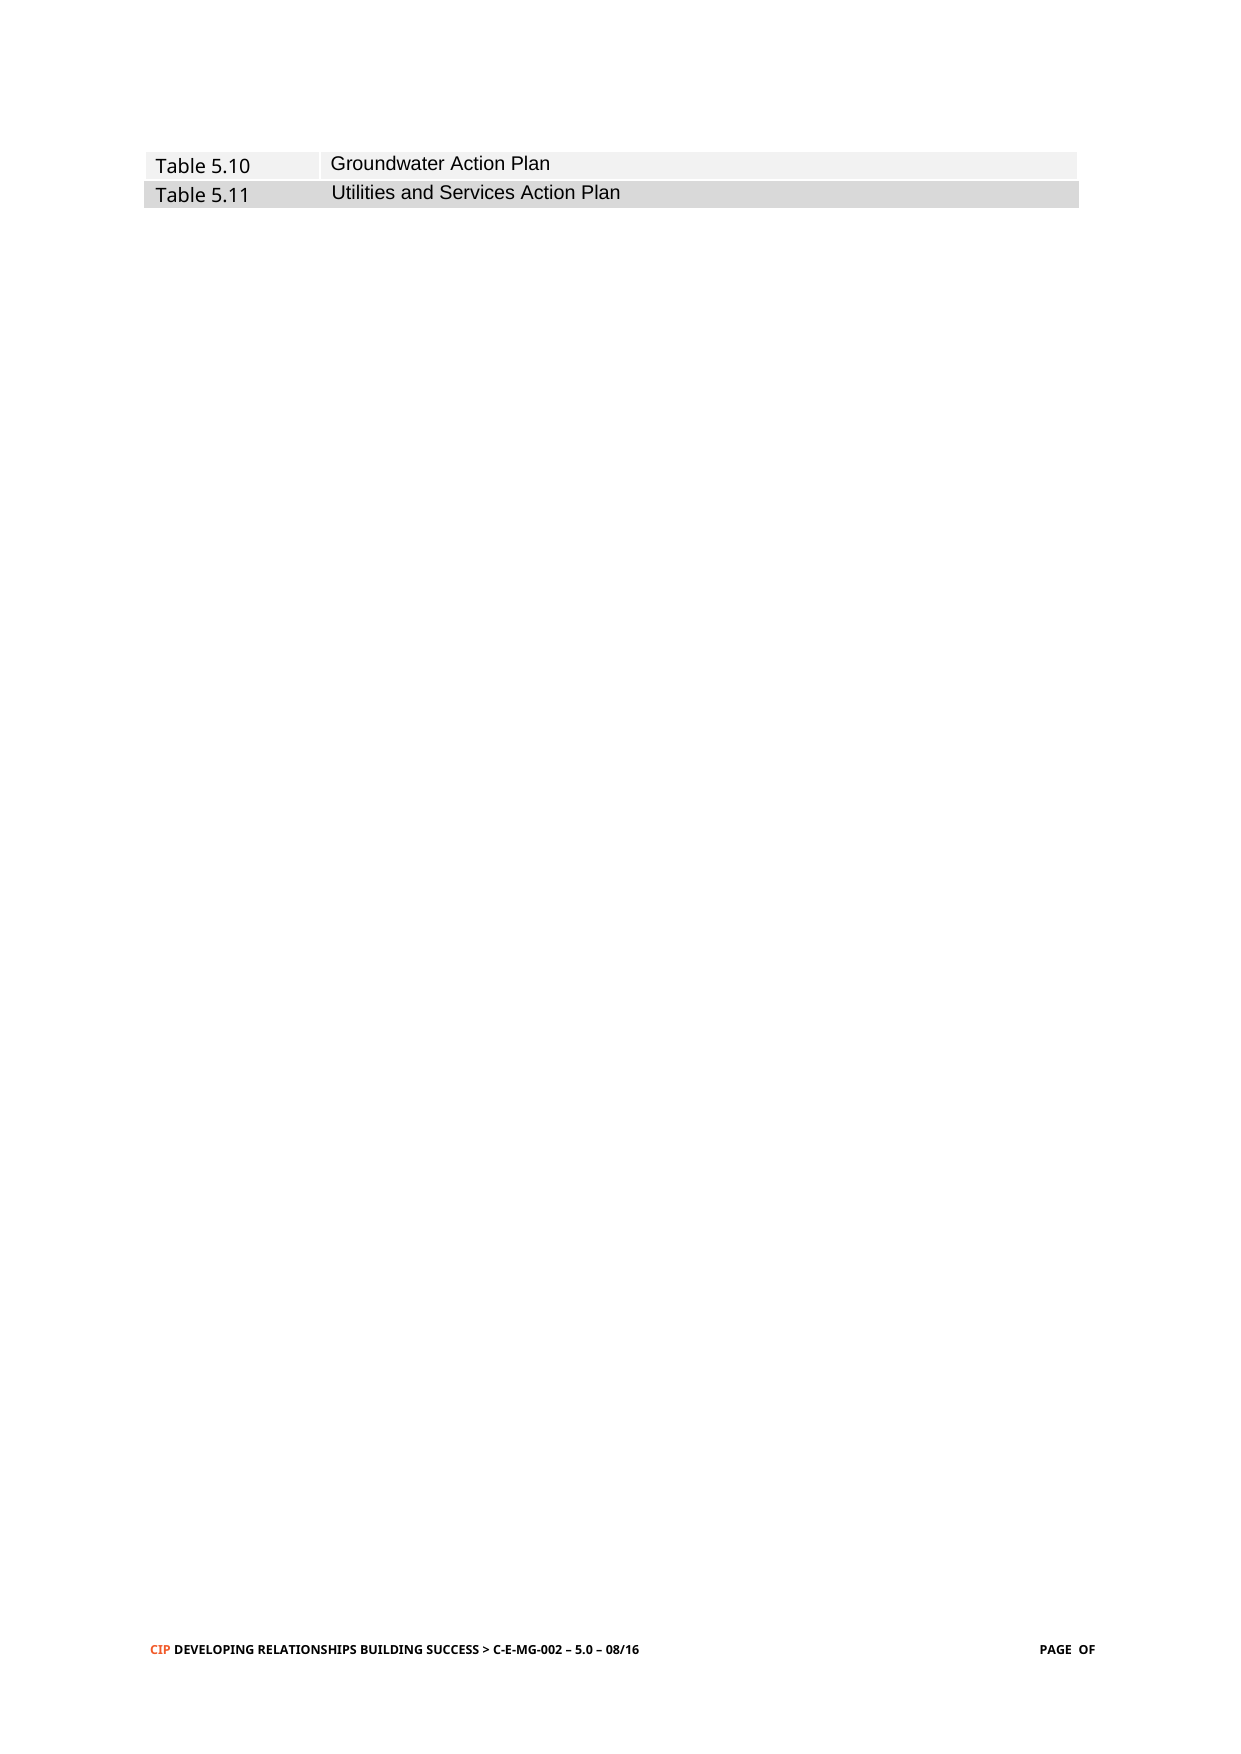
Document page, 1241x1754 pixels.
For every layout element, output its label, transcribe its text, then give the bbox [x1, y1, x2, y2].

table_cell [320, 181, 1079, 208]
table_cell [321, 152, 1077, 179]
table_cell Table 5.11 [144, 181, 320, 208]
table_cell Table 5.10 [146, 152, 319, 179]
